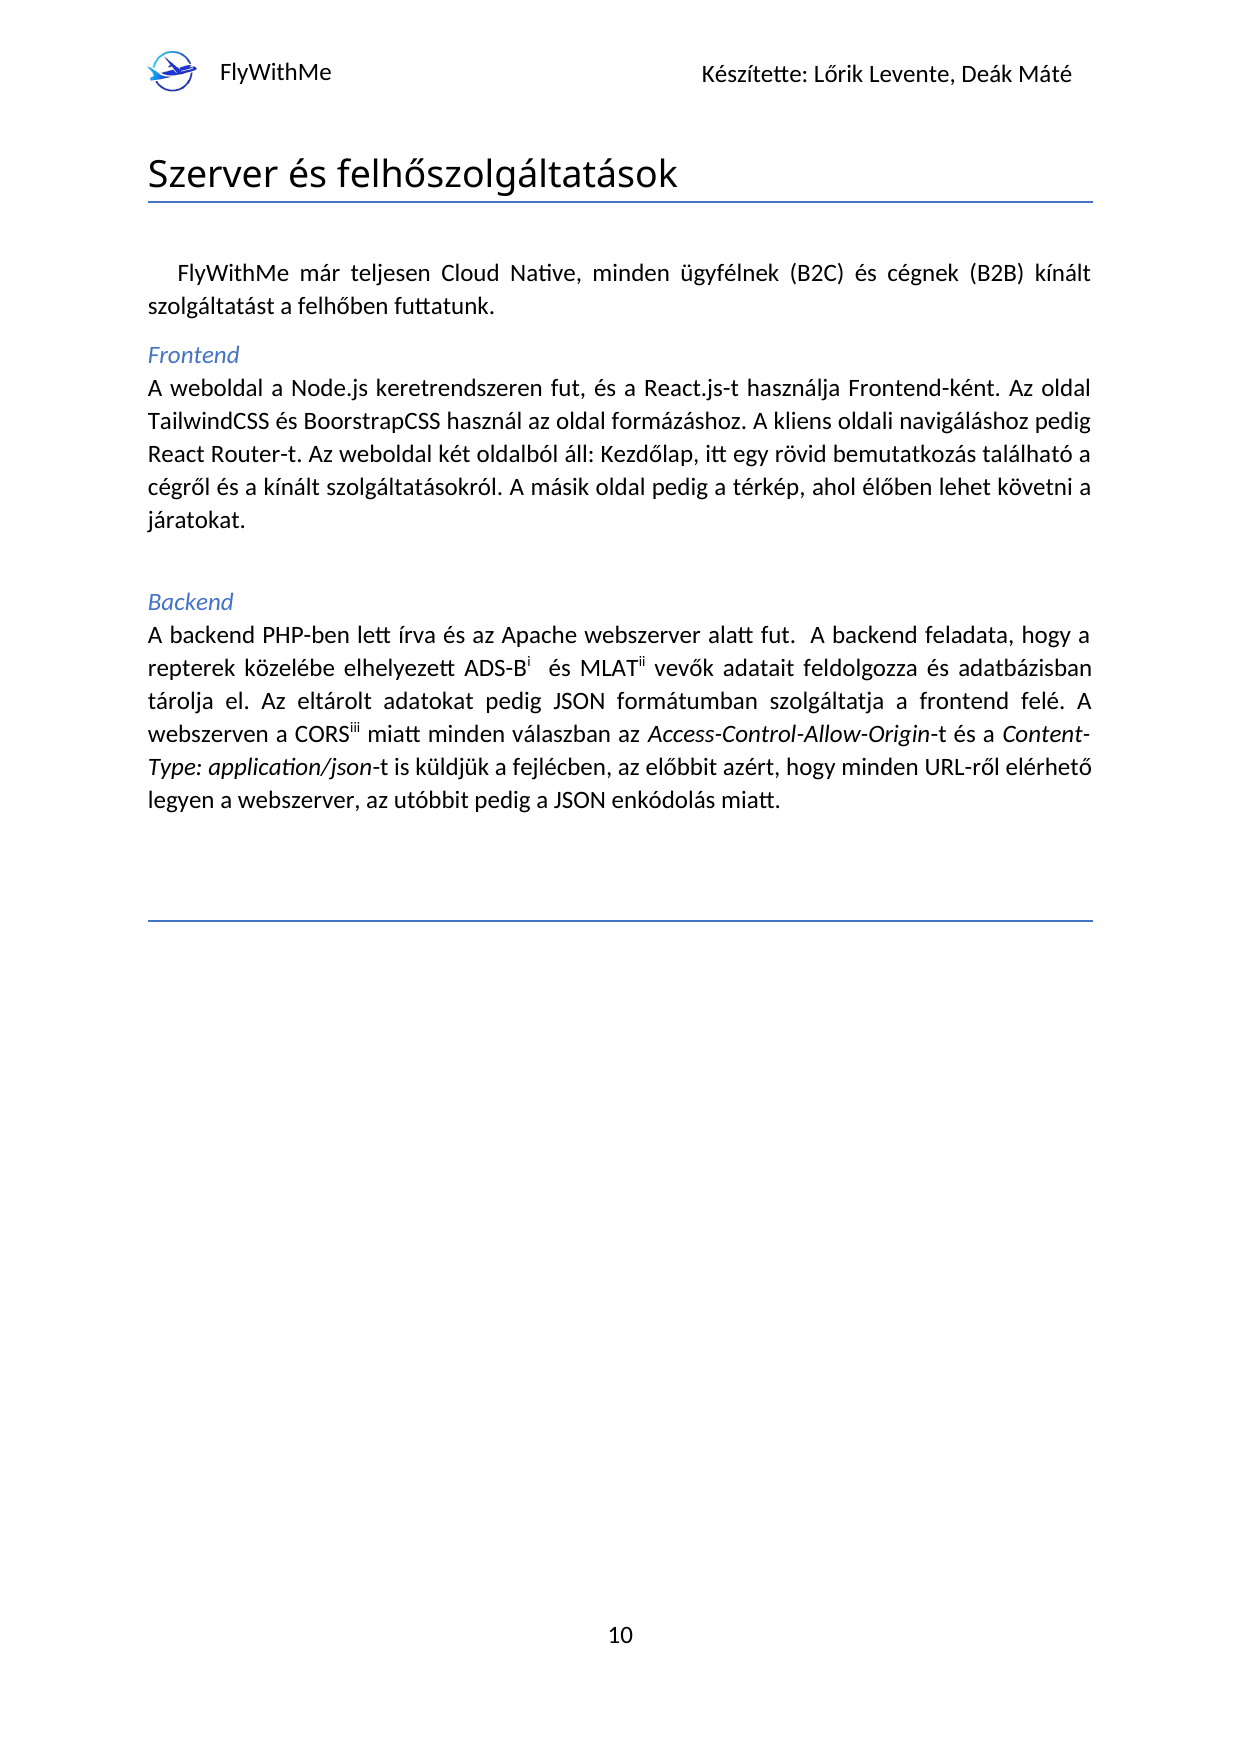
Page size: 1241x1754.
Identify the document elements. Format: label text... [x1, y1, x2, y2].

text Frontend [148, 339, 1093, 370]
text Backend [148, 586, 1093, 617]
text A weboldal a Node.js keretrendszeren fut, és a React.js-t használja Frontend-ként. Az oldal TailwindCSS és BoorstrapCSS használ az oldal formázáshoz. A kliens oldali navigáláshoz pedig React Router-t. Az weboldal két oldalból áll: Kezdőlap, itt egy rövid bemutatkozás található a cégről és a kínált szolgáltatásokról. A másik oldal pedig a térkép, ahol élőben lehet követni a járatokat. [148, 372, 1093, 534]
text A backend PHP-ben lett írva és az Apache webszerver alatt fut. A backend feladata, hogy a repterek közelébe elhelyezett ADS-Bi és MLATii vevők adatait feldolgozza és adatbázisban tárolja el. Az eltárolt adatokat pedig JSON formátumban szolgáltatja a frontend felé. A webszerven a CORS miatt minden válaszban az Access-Control-Allow-Origin-t és a Content-Type: application/json-t is küldjük a fejlécben, az előbbit azért, hogy minden URL-ről elérhető legyen a webszerver, az utóbbit pedig a JSON enkódolás miatt. [148, 619, 1093, 814]
text Szerver és felhőszolgáltatások [148, 148, 1093, 201]
text FlyWithMe már teljesen Cloud Native, minden ügyfélnek (B2C) és cégnek (B2B) kínált szolgáltatást a felhőben futtatunk. [148, 257, 1093, 320]
picture [122, 32, 221, 111]
